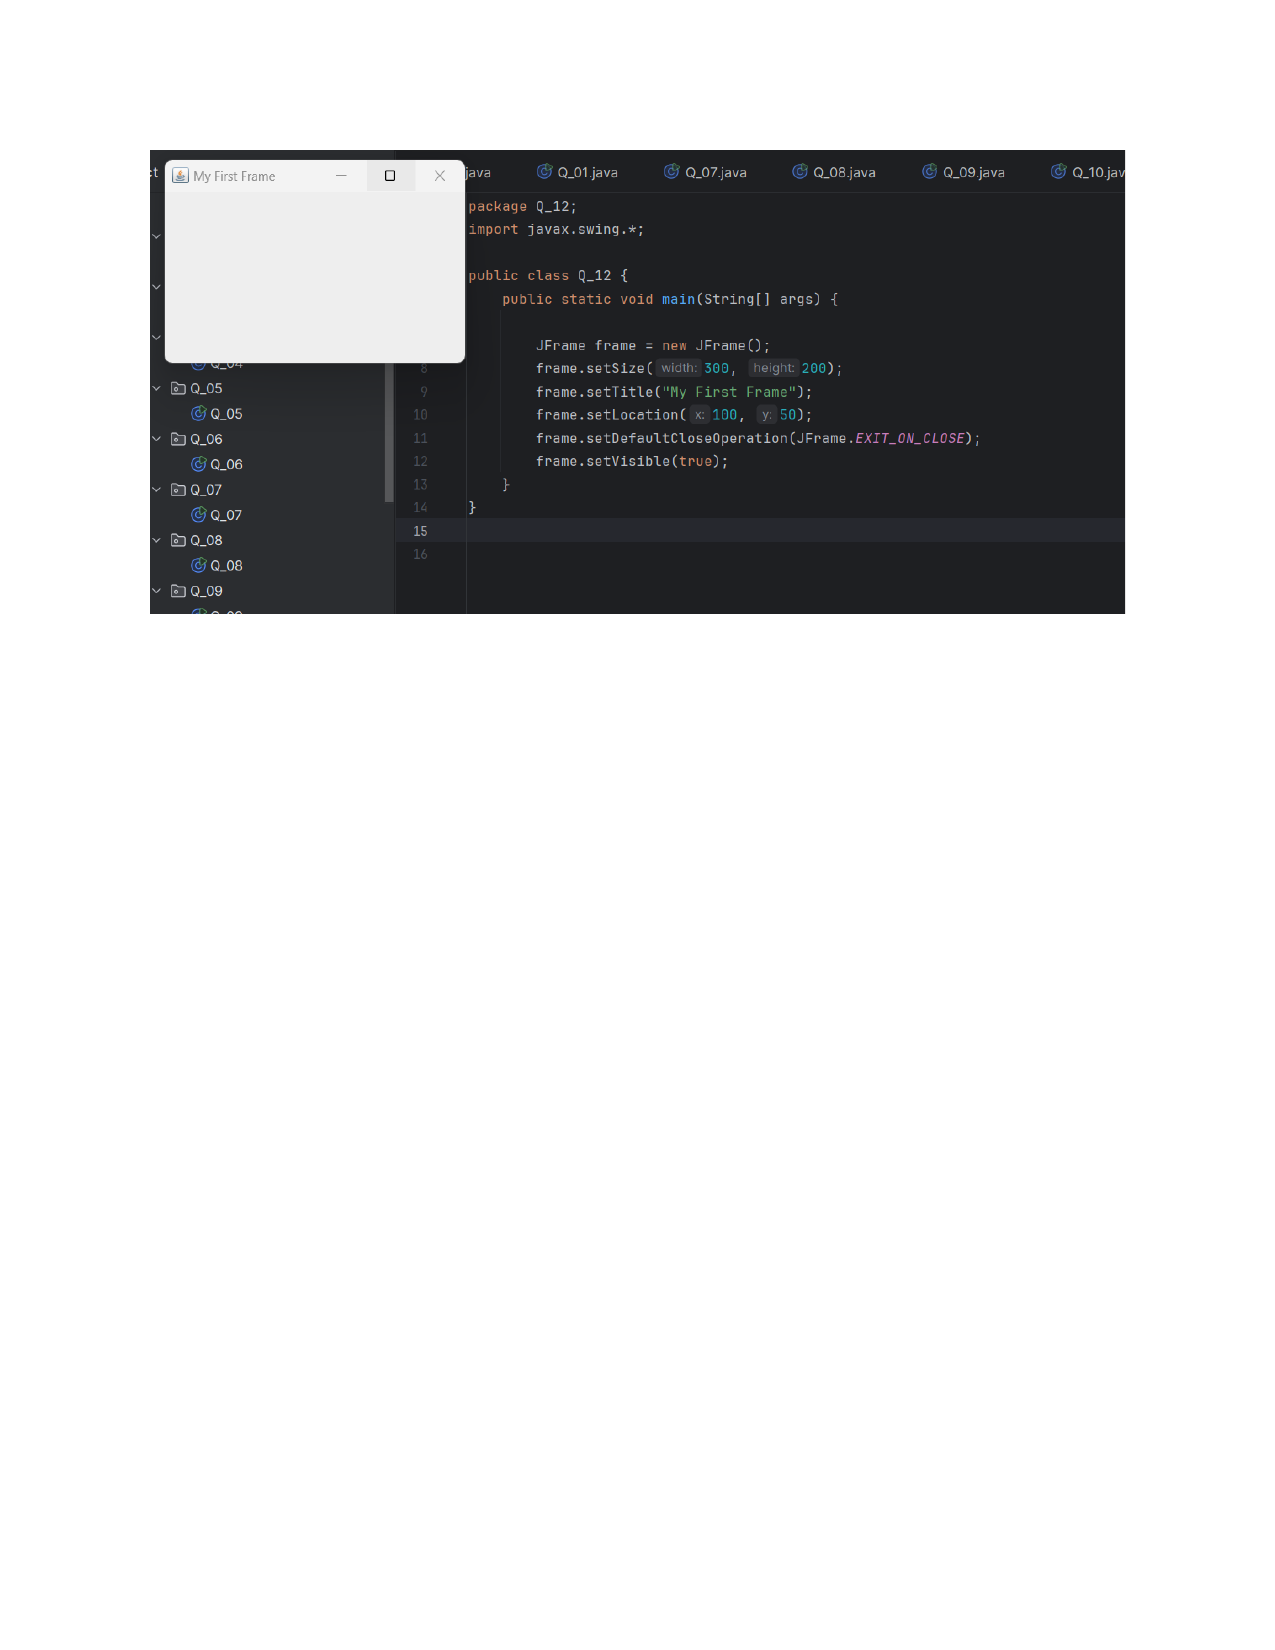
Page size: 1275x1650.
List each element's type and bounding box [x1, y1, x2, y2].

picture [150, 150, 1125, 614]
